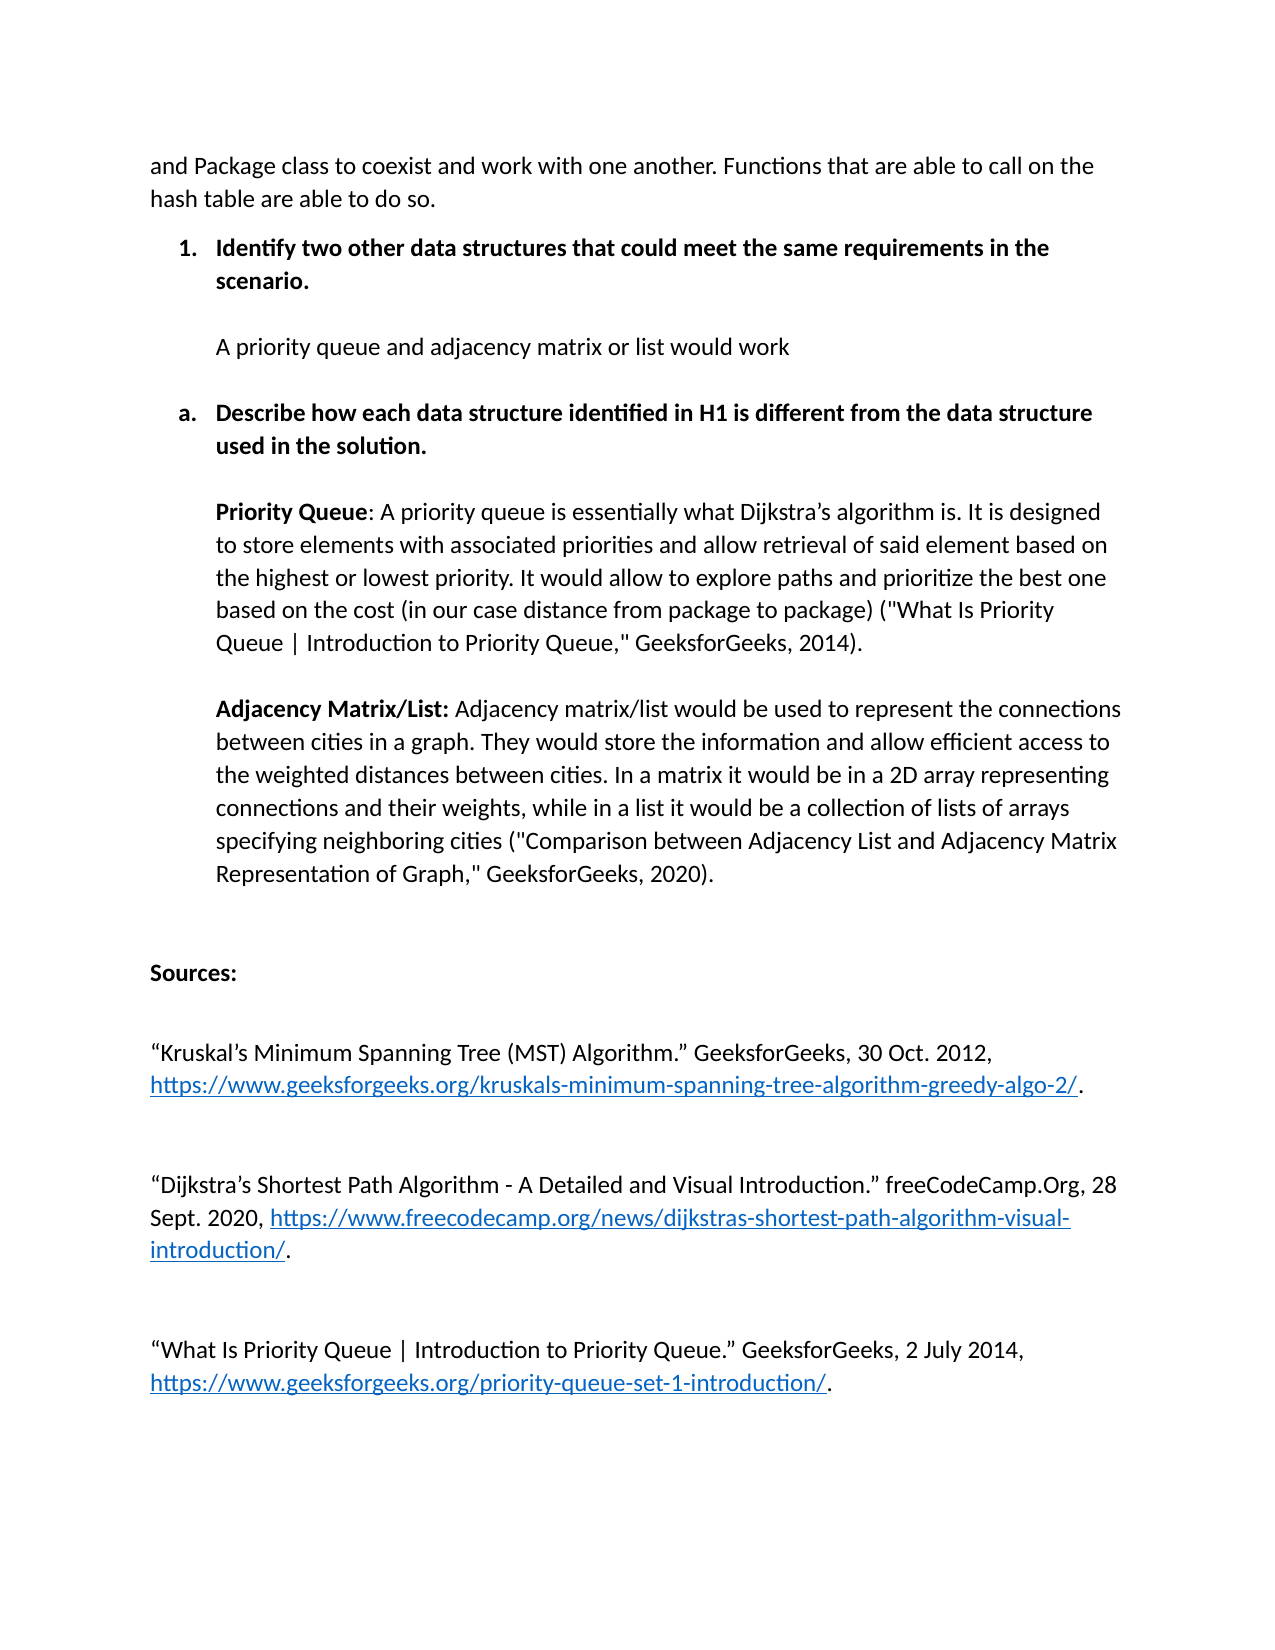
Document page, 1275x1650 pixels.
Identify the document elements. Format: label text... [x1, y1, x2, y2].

list A priority queue and adjacency matrix or list would work [216, 331, 1125, 362]
text “Kruskal’s Minimum Spanning Tree (MST) Algorithm.” GeeksforGeeks, 30 Oct. 2012, https://www.geeksforgeeks.org/kruskals-minimum-spanning-tree-algorithm-greedy-algo-2/. [150, 1037, 1125, 1100]
list Adjacency Matrix/List: Adjacency matrix/list would be used to represent the connections between cities in a graph. They would store the information and allow efficient access to the weighted distances between cities. In a matrix it would be in a 2D array representing connections and their weights, while in a list it would be a collection of lists of arrays specifying neighboring cities ("Comparison between Adjacency List and Adjacency Matrix Representation of Graph," GeeksforGeeks, 2020). [216, 693, 1125, 888]
list Identify two other data structures that could meet the same requirements in the scenario. [178, 232, 1125, 296]
text “Dijkstra’s Shortest Path Algorithm - A Detailed and Visual Introduction.” freeCodeCamp.Org, 28 Sept. 2020, https://www.freecodecamp.org/news/dijkstras-shortest-path-algorithm-visual-introduction/. [150, 1169, 1125, 1265]
text Sources: [150, 957, 1125, 1018]
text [150, 150, 1125, 213]
list Priority Queue: A priority queue is essentially what Dijkstra’s algorithm is. It is designed to store elements with associated priorities and allow retrieval of said element based on the highest or lowest priority. It would allow to explore paths and prioritize the best one based on the cost (in our case distance from package to package) ("What Is Priority Queue | Introduction to Priority Queue," GeeksforGeeks, 2014). [216, 496, 1125, 658]
list Describe how each data structure identified in H1 is different from the data structure used in the solution. [178, 397, 1125, 461]
text “What Is Priority Queue | Introduction to Priority Queue.” GeeksforGeeks, 2 July 2014, https://www.geeksforgeeks.org/priority-queue-set-1-introduction/. [150, 1334, 1125, 1397]
